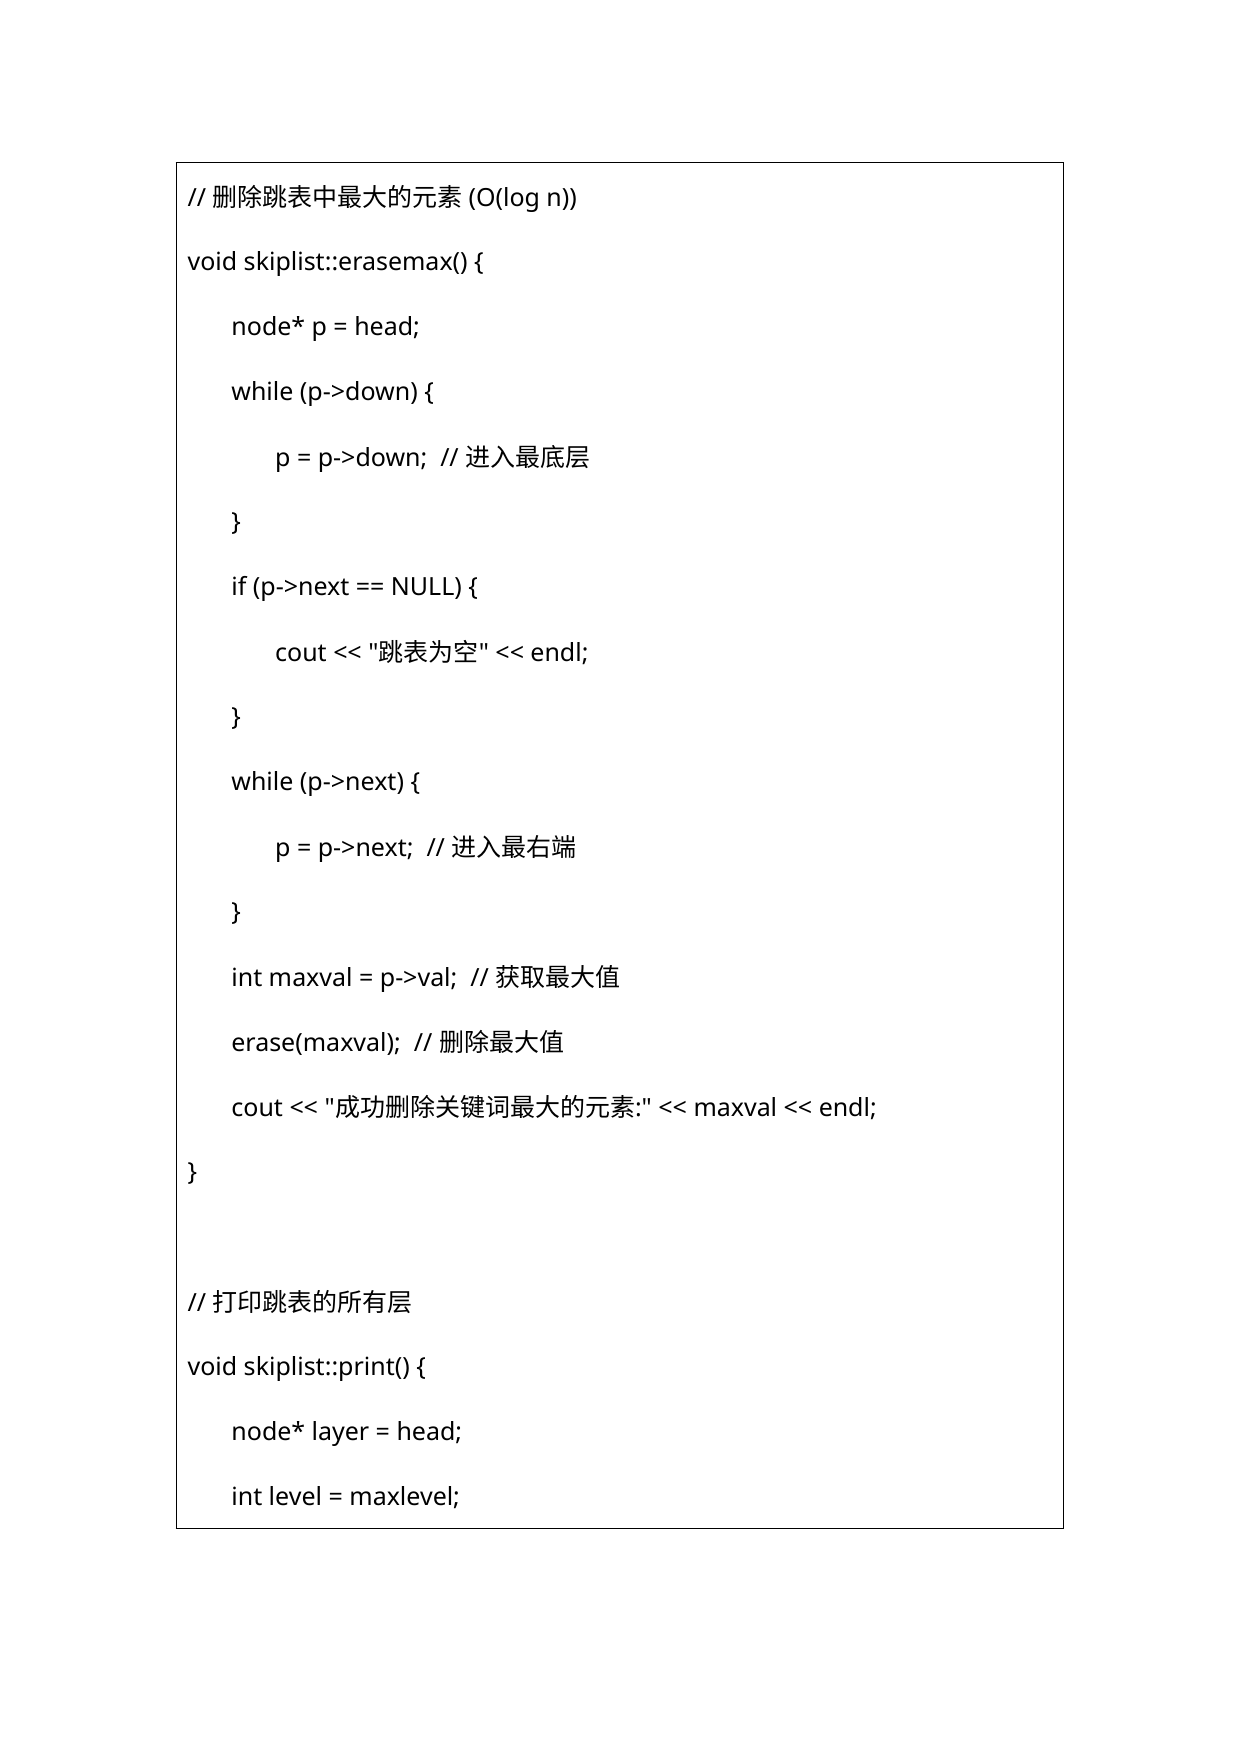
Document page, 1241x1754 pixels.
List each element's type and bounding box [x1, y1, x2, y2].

table_cell [177, 163, 1063, 1528]
